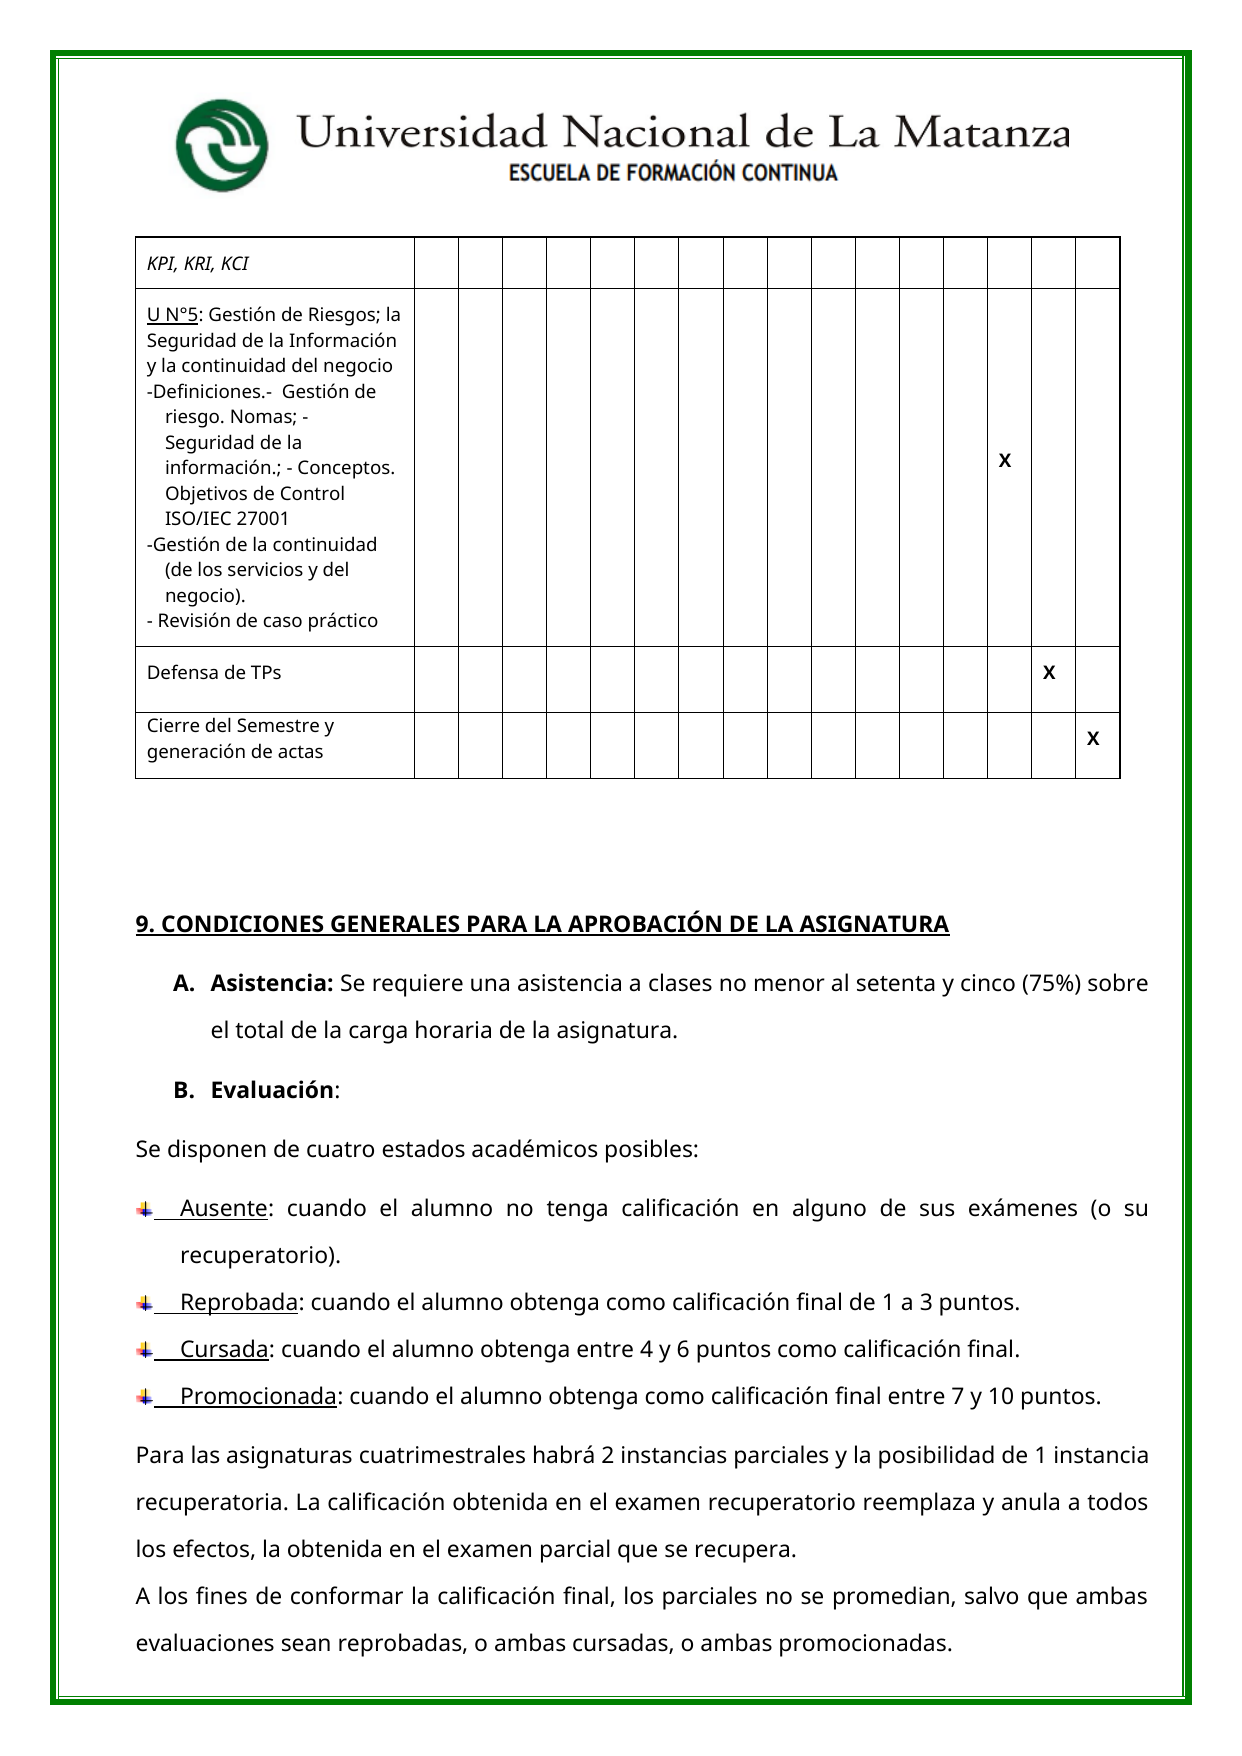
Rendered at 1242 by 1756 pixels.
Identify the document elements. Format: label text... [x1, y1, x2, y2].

table_cell [503, 647, 546, 712]
table_cell [547, 713, 590, 777]
table_cell [768, 289, 811, 646]
table_cell [459, 238, 502, 288]
table_cell [768, 713, 811, 777]
table_cell [415, 289, 458, 646]
picture [153, 92, 1091, 215]
table_cell Cierre del Semestre y generación de actas [136, 713, 414, 777]
table_cell [812, 289, 855, 646]
text A los fines de conformar la calificación final, los parciales no se promedian, salvo que ambas evaluaciones sean reprobadas, o ambas cursadas, o ambas promocionadas. [135, 1580, 1150, 1658]
table_cell [812, 713, 855, 777]
text 9. CONDICIONES GENERALES PARA LA APROBACIÓN DE LA ASIGNATURA [135, 908, 1150, 939]
table_cell [1032, 713, 1075, 777]
table_cell [503, 289, 546, 646]
list Asistencia: Se requiere una asistencia a clases no menor al setenta y cinco (75%) sobre el total de la carga horaria de la asignatura. [173, 967, 1150, 1045]
table_cell [1032, 238, 1075, 288]
table_cell [812, 238, 855, 288]
table_cell [635, 713, 678, 777]
picture [136, 1340, 153, 1358]
table_cell [635, 289, 678, 646]
table_cell [503, 713, 546, 777]
table_cell [856, 238, 899, 288]
table_cell [944, 713, 987, 777]
table_cell [1076, 647, 1119, 712]
table_cell [1032, 289, 1075, 646]
table_cell [724, 238, 767, 288]
table_cell [856, 289, 899, 646]
list Evaluación: [173, 1073, 1150, 1105]
table_cell [415, 713, 458, 777]
table_cell [459, 647, 502, 712]
table_cell [679, 647, 723, 712]
table_cell [415, 647, 458, 712]
list Promocionada: cuando el alumno obtenga como calificación final entre 7 y 10 puntos. [135, 1380, 1150, 1411]
table_cell [459, 713, 502, 777]
table_cell X [944, 238, 987, 288]
picture [136, 1387, 153, 1405]
table_cell [944, 647, 987, 712]
table_cell [1076, 289, 1119, 646]
table_cell [988, 238, 1031, 288]
table_cell Corrección del TP 4 Indicadores para la mejora KPI, KRI, KCI [136, 238, 414, 288]
table_cell [944, 289, 987, 646]
table_cell [459, 289, 502, 646]
table_cell [635, 647, 678, 712]
text Para las asignaturas cuatrimestrales habrá 2 instancias parciales y la posibilidad de 1 instancia recuperatoria. La calificación obtenida en el examen recuperatorio reemplaza y anula a todos los efectos, la obtenida en el examen parcial que se recupera. [135, 1439, 1150, 1564]
table_cell [724, 647, 767, 712]
table_cell [591, 238, 634, 288]
table_cell X [988, 289, 1031, 646]
table_cell [547, 289, 590, 646]
table_cell [900, 238, 943, 288]
table_cell X [1032, 647, 1075, 712]
table_cell [591, 647, 634, 712]
list Reprobada: cuando el alumno obtenga como calificación final de 1 a 3 puntos. [135, 1286, 1150, 1317]
table_cell [415, 238, 458, 288]
table_cell [591, 713, 634, 777]
table_cell [1076, 238, 1119, 288]
table_cell [679, 289, 723, 646]
table_cell [679, 238, 723, 288]
table_cell X [1076, 713, 1119, 777]
list Ausente: cuando el alumno no tenga calificación en alguno de sus exámenes (o su recuperatorio). [135, 1192, 1150, 1270]
table_cell Defensa de TPs [136, 647, 414, 712]
table_cell [900, 647, 943, 712]
table_cell [856, 647, 899, 712]
table_cell [503, 238, 546, 288]
table_cell [724, 289, 767, 646]
table_cell [679, 713, 723, 777]
table_cell [900, 713, 943, 777]
table_cell [547, 647, 590, 712]
table_cell [988, 713, 1031, 777]
table_cell [856, 713, 899, 777]
table_cell [768, 647, 811, 712]
table_cell [988, 647, 1031, 712]
table_cell [724, 713, 767, 777]
table_cell [900, 289, 943, 646]
picture [136, 1294, 153, 1311]
table_cell [812, 647, 855, 712]
table_cell U N°5: Gestión de Riesgos; la Seguridad de la Información y la continuidad del negocio -Definiciones.- Gestión de riesgo. Nomas; - Seguridad de la información.; - Conceptos. Objetivos de Control ISO/IEC 27001 -Gestión de la continuidad (de los servicios y del negocio). - Revisión de caso práctico [136, 289, 414, 646]
table_cell [768, 238, 811, 288]
table_cell [635, 238, 678, 288]
list Cursada: cuando el alumno obtenga entre 4 y 6 puntos como calificación final. [135, 1333, 1150, 1364]
text Se disponen de cuatro estados académicos posibles: [135, 1133, 1150, 1164]
picture [136, 1200, 153, 1217]
table_cell [591, 289, 634, 646]
table_cell [547, 238, 590, 288]
